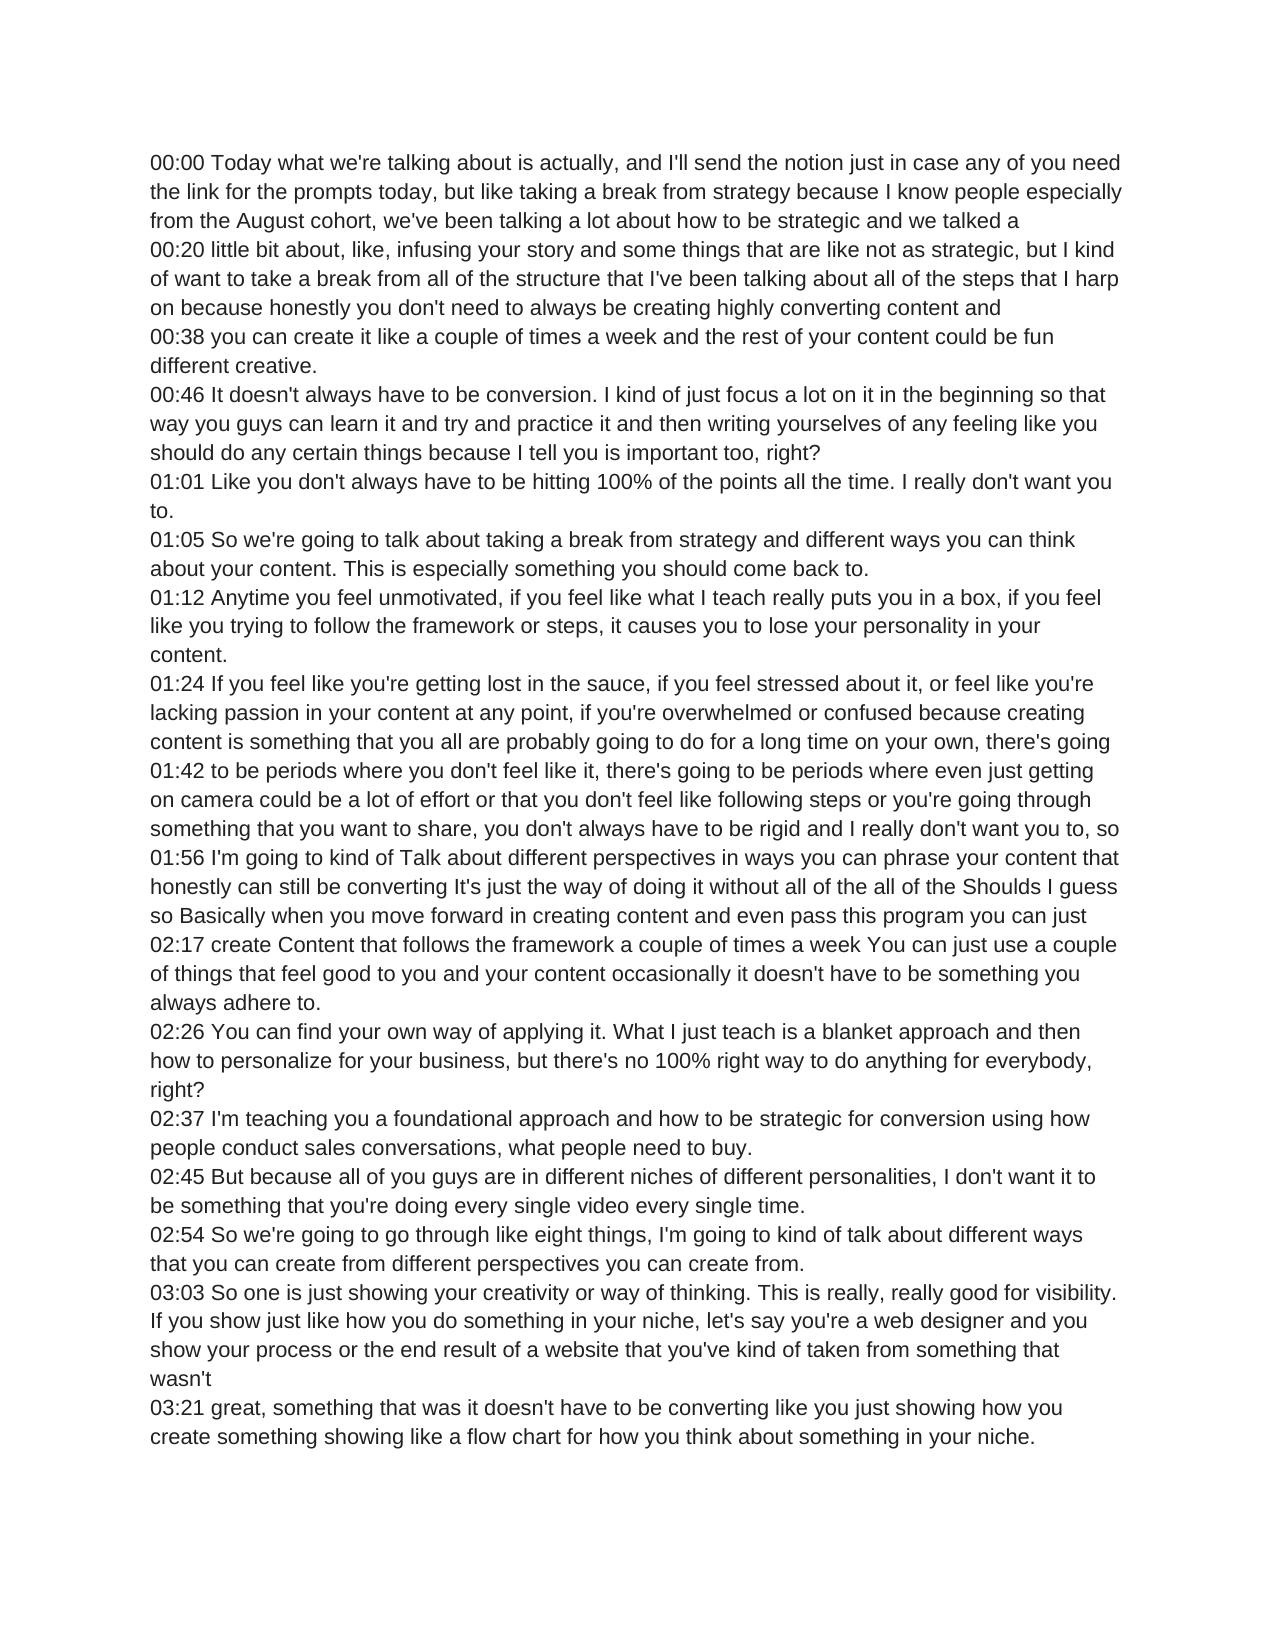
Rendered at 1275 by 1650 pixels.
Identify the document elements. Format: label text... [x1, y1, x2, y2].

text 02:37 I'm teaching you a foundational approach and how to be strategic for conversion using how people conduct sales conversations, what people need to buy. [150, 1106, 1125, 1160]
text 00:38 you can create it like a couple of times a week and the rest of your content could be fun different creative. [150, 324, 1125, 378]
text 01:56 I'm going to kind of Talk about different perspectives in ways you can phrase your content that honestly can still be converting It's just the way of doing it without all of the all of the Shoulds I guess so Basically when you move forward in creating content and even pass this program you can just [150, 845, 1125, 928]
text 02:45 But because all of you guys are in different niches of different personalities, I don't want it to be something that you're doing every single video every single time. [150, 1163, 1125, 1218]
text 02:54 So we're going to go through like eight things, I'm going to kind of talk about different ways that you can create from different perspectives you can create from. [150, 1221, 1125, 1276]
text 01:12 Anytime you feel unmotivated, if you feel like what I teach really puts you in a box, if you feel like you trying to follow the framework or steps, it causes you to lose your personality in your content. [150, 584, 1125, 667]
text 03:03 So one is just showing your creativity or way of thinking. This is really, really good for visibility. If you show just like how you do something in your niche, let's say you're a web designer and you show your process or the end result of a website that you've kind of taken from something that wasn't [150, 1279, 1125, 1391]
text 03:21 great, something that was it doesn't have to be converting like you just showing how you create something showing like a flow chart for how you think about something in your niche. [150, 1395, 1125, 1449]
text 00:46 It doesn't always have to be conversion. I kind of just focus a lot on it in the beginning so that way you guys can learn it and try and practice it and then writing yourselves of any feeling like you should do any certain things because I tell you is important too, right? [150, 382, 1125, 465]
text 01:05 So we're going to talk about taking a break from strategy and different ways you can think about your content. This is especially something you should come back to. [150, 526, 1125, 581]
text 01:24 If you feel like you're getting lost in the sauce, if you feel stressed about it, or feel like you're lacking passion in your content at any point, if you're overwhelmed or confused because creating content is something that you all are probably going to do for a long time on your own, there's going [150, 671, 1125, 754]
text 01:42 to be periods where you don't feel like it, there's going to be periods where even just getting on camera could be a lot of effort or that you don't feel like following steps or you're going through something that you want to share, you don't always have to be rigid and I really don't want you to, so [150, 758, 1125, 841]
text 01:01 Like you don't always have to be hitting 100% of the points all the time. I really don't want you to. [150, 468, 1125, 523]
text 02:26 You can find your own way of applying it. What I just teach is a blanket approach and then how to personalize for your business, but there's no 100% right way to do anything for everybody, right? [150, 1019, 1125, 1102]
text 00:00 Today what we're talking about is actually, and I'll send the notion just in case any of you need the link for the prompts today, but like taking a break from strategy because I know people especially from the August cohort, we've been talking a lot about how to be strategic and we talked a [150, 150, 1125, 233]
text 00:20 little bit about, like, infusing your story and some things that are like not as strategic, but I kind of want to take a break from all of the structure that I've been talking about all of the steps that I harp on because honestly you don't need to always be creating highly converting content and [150, 237, 1125, 320]
text 02:17 create Content that follows the framework a couple of times a week You can just use a couple of things that feel good to you and your content occasionally it doesn't have to be something you always adhere to. [150, 932, 1125, 1015]
